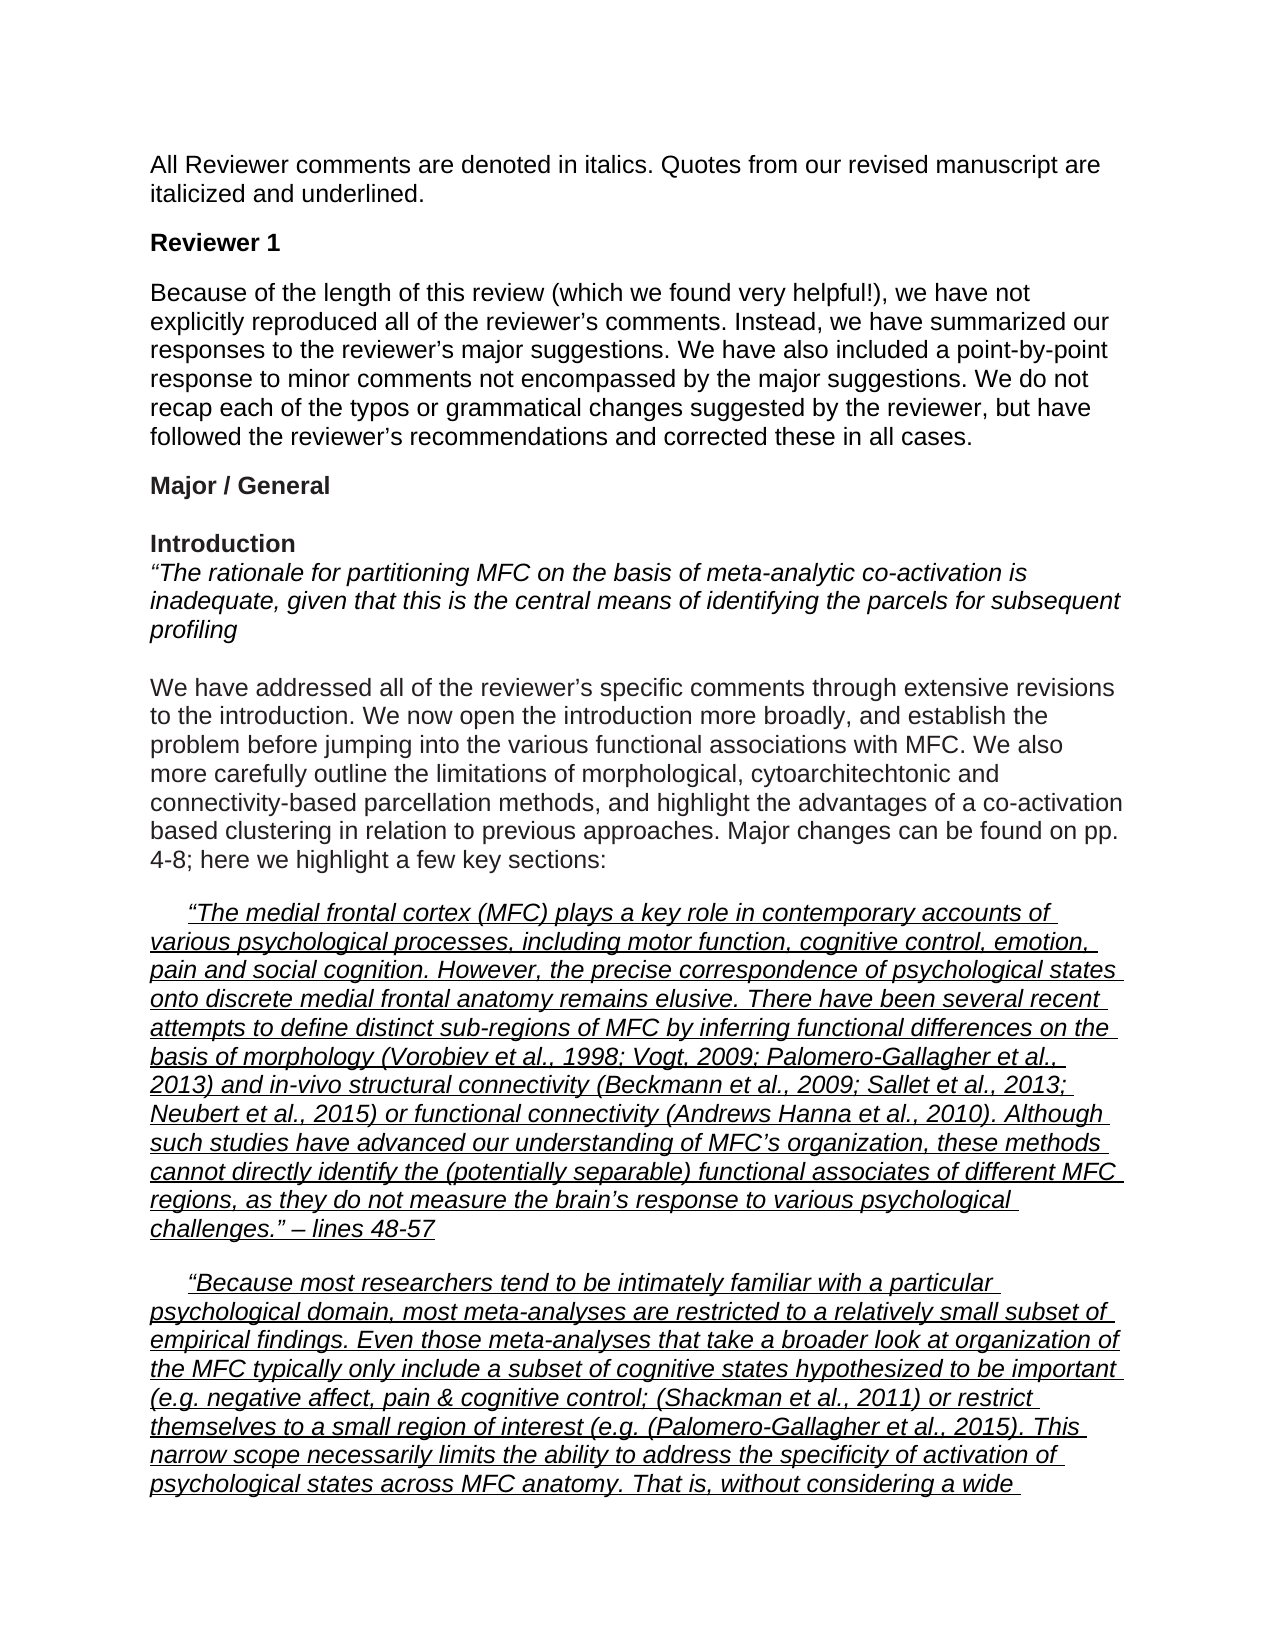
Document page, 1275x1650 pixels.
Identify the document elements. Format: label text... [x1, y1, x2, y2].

text We have addressed all of the reviewer’s specific comments through extensive revisions to the introduction. We now open the introduction more broadly, and establish the problem before jumping into the various functional associations with MFC. We also more carefully outline the limitations of morphological, cytoarchitechtonic and connectivity-based parcellation methods, and highlight the advantages of a co-activation based clustering in relation to previous approaches. Major changes can be found on pp. 4-8; here we highlight a few key sections: [150, 672, 1125, 898]
text Because of the length of this review (which we found very helpful!), we have not explicitly reproduced all of the reviewer’s comments. Instead, we have summarized our responses to the reviewer’s major suggestions. We have also included a point-by-point response to minor comments not encompassed by the major suggestions. We do not recap each of the typos or grammatical changes suggested by the reviewer, but have followed the reviewer’s recommendations and corrected these in all cases. [150, 278, 1125, 450]
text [150, 1268, 1125, 1498]
text Introduction [150, 529, 1125, 557]
text Major / General [150, 471, 1125, 500]
text “The rationale for partitioning MFC on the basis of meta-analytic co-activation is inadequate, given that this is the central means of identifying the parcels for subsequent profiling [150, 557, 1125, 644]
text “The medial frontal cortex (MFC) plays a key role in contemporary accounts of various psychological processes, including motor function, cognitive control, emotion, pain and social cognition. However, the precise correspondence of psychological states onto discrete medial frontal anatomy remains elusive. There have been several recent attempts to define distinct sub-regions of MFC by inferring functional differences on the basis of morphology (Vorobiev et al., 1998; Vogt, 2009; Palomero-Gallagher et al., 2013) and in-vivo structural connectivity (Beckmann et al., 2009; Sallet et al., 2013; Neubert et al., 2015) or functional connectivity (Andrews Hanna et al., 2010). Although such studies have advanced our understanding of MFC’s organization, these methods cannot directly identify the (potentially separable) functional associates of different MFC regions, as they do not measure the brain’s response to various psychological challenges.” – lines 48-57 [150, 898, 1125, 1243]
text Reviewer 1 [150, 228, 1125, 257]
text All Reviewer comments are denoted in italics. Quotes from our revised manuscript are italicized and underlined. [150, 150, 1125, 207]
